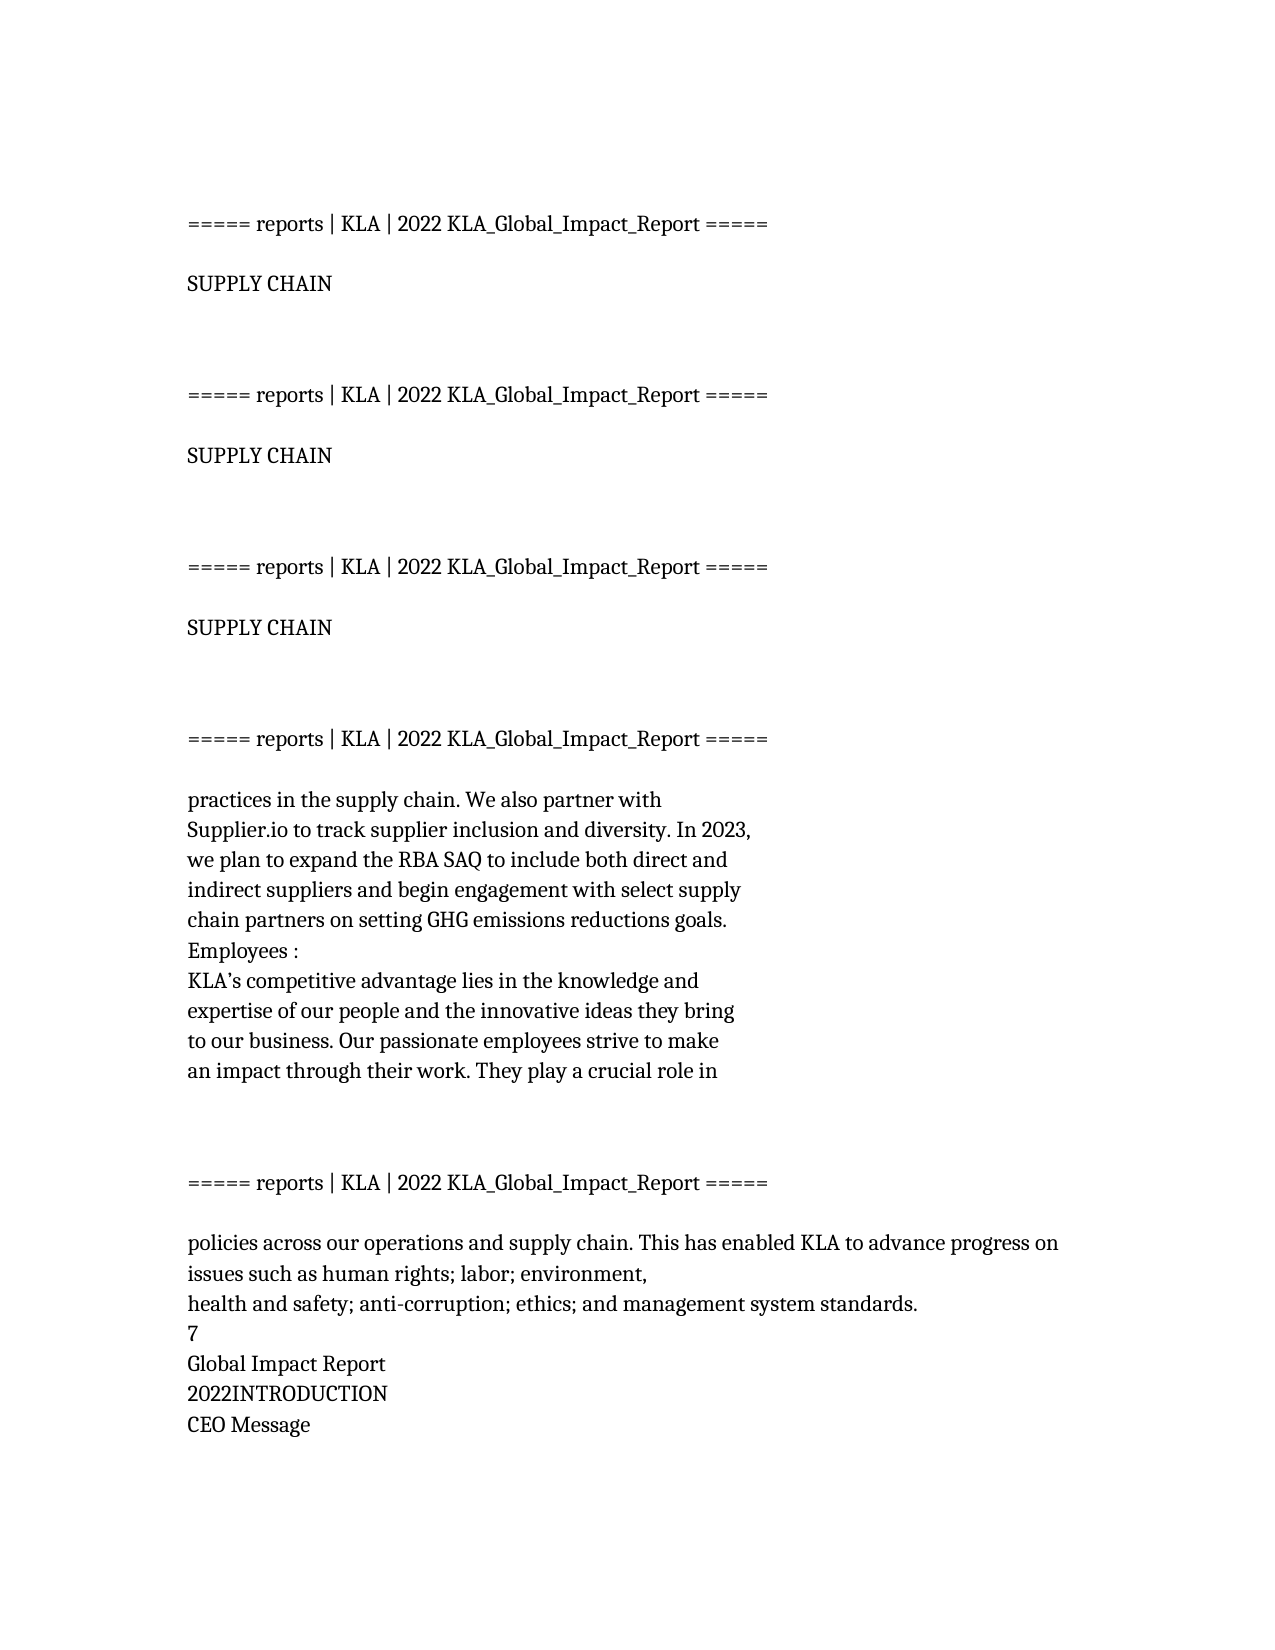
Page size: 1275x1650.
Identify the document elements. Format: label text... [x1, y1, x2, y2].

text ===== reports | KLA | 2022 KLA_Global_Impact_Report ===== policies across our operations and supply chain. This has enabled KLA to advance progress on issues such as human rights; labor; environment, health and safety; anti-corruption; ethics; and management system standards. 7 Global Impact Report 2022INTRODUCTION CEO Message [187, 1109, 1087, 1438]
text ===== reports | KLA | 2022 KLA_Global_Impact_Report ===== SUPPLY CHAIN [187, 150, 1087, 297]
text ===== reports | KLA | 2022 KLA_Global_Impact_Report ===== SUPPLY CHAIN [187, 494, 1087, 641]
text ===== reports | KLA | 2022 KLA_Global_Impact_Report ===== SUPPLY CHAIN [187, 322, 1087, 469]
text ===== reports | KLA | 2022 KLA_Global_Impact_Report ===== practices in the supply chain. We also partner with Supplier.io to track supplier inclusion and diversity. In 2023, we plan to expand the RBA SAQ to include both direct and indirect suppliers and begin engagement with select supply chain partners on setting GHG emissions reductions goals. Employees : KLA’s competitive advantage lies in the knowledge and expertise of our people and the innovative ideas they bring to our business. Our passionate employees strive to make an impact through their work. They play a crucial role in [187, 666, 1087, 1085]
